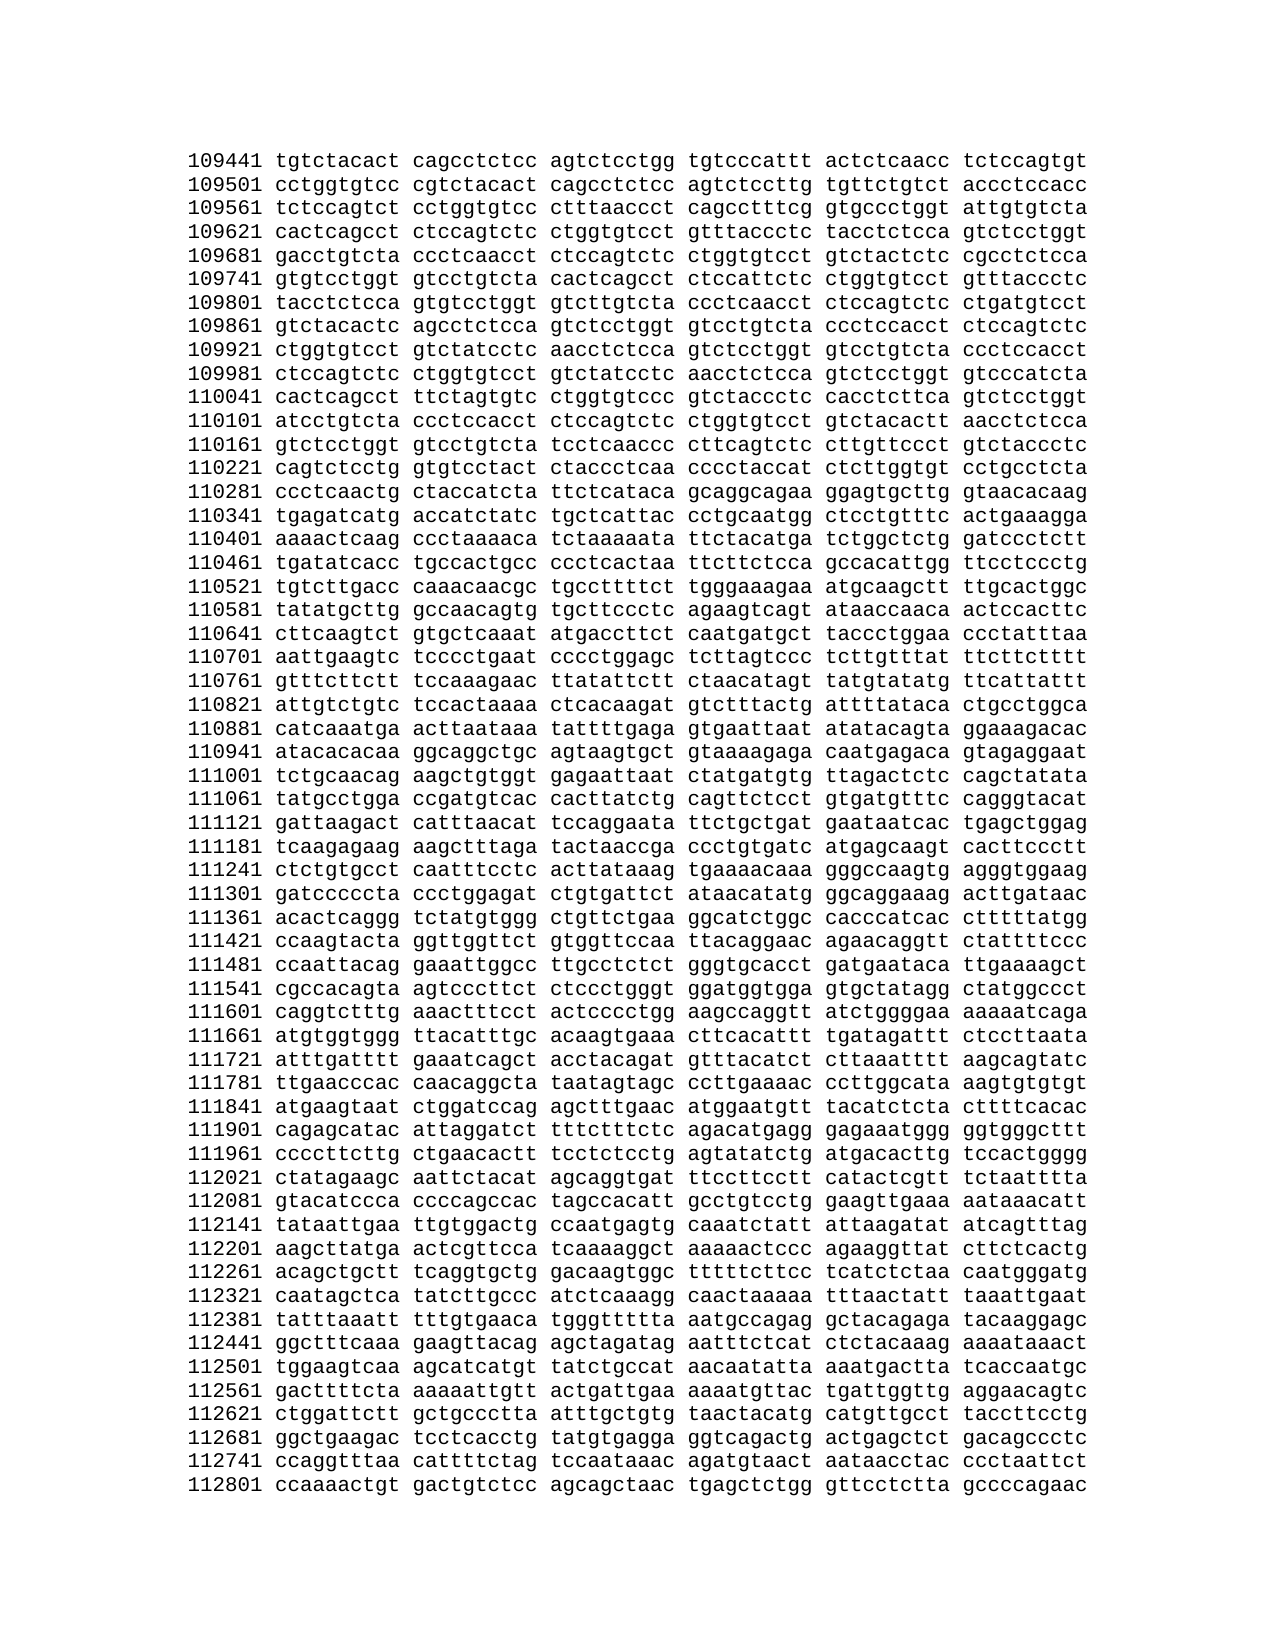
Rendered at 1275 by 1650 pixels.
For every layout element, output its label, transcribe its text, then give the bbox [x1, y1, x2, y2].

text 111841 atgaagtaat ctggatccag agctttgaac atggaatgtt tacatctcta cttttcacac [150, 1096, 1125, 1119]
text 112501 tggaagtcaa agcatcatgt tatctgccat aacaatatta aaatgactta tcaccaatgc [150, 1356, 1125, 1379]
text 111601 caggtctttg aaactttcct actcccctgg aagccaggtt atctggggaa aaaaatcaga [150, 1001, 1125, 1025]
text 112201 aagcttatga actcgttcca tcaaaaggct aaaaactccc agaaggttat cttctcactg [150, 1238, 1125, 1261]
text 111661 atgtggtggg ttacatttgc acaagtgaaa cttcacattt tgatagattt ctccttaata [150, 1025, 1125, 1048]
text 111721 atttgatttt gaaatcagct acctacagat gtttacatct cttaaatttt aagcagtatc [150, 1048, 1125, 1072]
text 112621 ctggattctt gctgccctta atttgctgtg taactacatg catgttgcct taccttcctg [150, 1403, 1125, 1427]
text 110281 ccctcaactg ctaccatcta ttctcataca gcaggcagaa ggagtgcttg gtaacacaag [150, 481, 1125, 505]
text 112141 tataattgaa ttgtggactg ccaatgagtg caaatctatt attaagatat atcagtttag [150, 1214, 1125, 1238]
text 111781 ttgaacccac caacaggcta taatagtagc ccttgaaaac ccttggcata aagtgtgtgt [150, 1072, 1125, 1096]
text 111961 ccccttcttg ctgaacactt tcctctcctg agtatatctg atgacacttg tccactgggg [150, 1143, 1125, 1167]
text 110341 tgagatcatg accatctatc tgctcattac cctgcaatgg ctcctgtttc actgaaagga [150, 505, 1125, 528]
text 111001 tctgcaacag aagctgtggt gagaattaat ctatgatgtg ttagactctc cagctatata [150, 765, 1125, 788]
text 109981 ctccagtctc ctggtgtcct gtctatcctc aacctctcca gtctcctggt gtcccatcta [150, 363, 1125, 386]
text 112801 ccaaaactgt gactgtctcc agcagctaac tgagctctgg gttcctctta gccccagaac [150, 1474, 1125, 1498]
text 110761 gtttcttctt tccaaagaac ttatattctt ctaacatagt tatgtatatg ttcattattt [150, 670, 1125, 694]
text 109861 gtctacactc agcctctcca gtctcctggt gtcctgtcta ccctccacct ctccagtctc [150, 316, 1125, 339]
text 109441 tgtctacact cagcctctcc agtctcctgg tgtcccattt actctcaacc tctccagtgt [150, 150, 1125, 174]
text 111241 ctctgtgcct caatttcctc acttataaag tgaaaacaaa gggccaagtg agggtggaag [150, 859, 1125, 883]
text 109741 gtgtcctggt gtcctgtcta cactcagcct ctccattctc ctggtgtcct gtttaccctc [150, 268, 1125, 292]
text 112321 caatagctca tatcttgccc atctcaaagg caactaaaaa tttaactatt taaattgaat [150, 1285, 1125, 1309]
text 111361 acactcaggg tctatgtggg ctgttctgaa ggcatctggc cacccatcac ctttttatgg [150, 907, 1125, 930]
text 110881 catcaaatga acttaataaa tattttgaga gtgaattaat atatacagta ggaaagacac [150, 717, 1125, 741]
text 112441 ggctttcaaa gaagttacag agctagatag aatttctcat ctctacaaag aaaataaact [150, 1332, 1125, 1356]
text 109621 cactcagcct ctccagtctc ctggtgtcct gtttaccctc tacctctcca gtctcctggt [150, 221, 1125, 244]
text 109561 tctccagtct cctggtgtcc ctttaaccct cagcctttcg gtgccctggt attgtgtcta [150, 197, 1125, 221]
text 110821 attgtctgtc tccactaaaa ctcacaagat gtctttactg attttataca ctgcctggca [150, 694, 1125, 717]
text 109681 gacctgtcta ccctcaacct ctccagtctc ctggtgtcct gtctactctc cgcctctcca [150, 244, 1125, 268]
text 112261 acagctgctt tcaggtgctg gacaagtggc tttttcttcc tcatctctaa caatgggatg [150, 1261, 1125, 1285]
text 111901 cagagcatac attaggatct tttctttctc agacatgagg gagaaatggg ggtgggcttt [150, 1119, 1125, 1143]
text 111061 tatgcctgga ccgatgtcac cacttatctg cagttctcct gtgatgtttc cagggtacat [150, 788, 1125, 812]
text 110161 gtctcctggt gtcctgtcta tcctcaaccc cttcagtctc cttgttccct gtctaccctc [150, 434, 1125, 457]
text 111301 gatcccccta ccctggagat ctgtgattct ataacatatg ggcaggaaag acttgataac [150, 883, 1125, 907]
text 110461 tgatatcacc tgccactgcc ccctcactaa ttcttctcca gccacattgg ttcctccctg [150, 552, 1125, 576]
text 112681 ggctgaagac tcctcacctg tatgtgagga ggtcagactg actgagctct gacagccctc [150, 1427, 1125, 1451]
text 109921 ctggtgtcct gtctatcctc aacctctcca gtctcctggt gtcctgtcta ccctccacct [150, 339, 1125, 363]
text 110221 cagtctcctg gtgtcctact ctaccctcaa cccctaccat ctcttggtgt cctgcctcta [150, 457, 1125, 481]
text 112741 ccaggtttaa cattttctag tccaataaac agatgtaact aataacctac ccctaattct [150, 1451, 1125, 1474]
text 111421 ccaagtacta ggttggttct gtggttccaa ttacaggaac agaacaggtt ctattttccc [150, 930, 1125, 954]
text 110941 atacacacaa ggcaggctgc agtaagtgct gtaaaagaga caatgagaca gtagaggaat [150, 741, 1125, 765]
text 112381 tatttaaatt tttgtgaaca tgggttttta aatgccagag gctacagaga tacaaggagc [150, 1309, 1125, 1332]
text 110641 cttcaagtct gtgctcaaat atgaccttct caatgatgct taccctggaa ccctatttaa [150, 623, 1125, 647]
text 110581 tatatgcttg gccaacagtg tgcttccctc agaagtcagt ataaccaaca actccacttc [150, 599, 1125, 623]
text 111121 gattaagact catttaacat tccaggaata ttctgctgat gaataatcac tgagctggag [150, 812, 1125, 836]
text 110041 cactcagcct ttctagtgtc ctggtgtccc gtctaccctc cacctcttca gtctcctggt [150, 386, 1125, 410]
text 112081 gtacatccca ccccagccac tagccacatt gcctgtcctg gaagttgaaa aataaacatt [150, 1190, 1125, 1214]
text 112021 ctatagaagc aattctacat agcaggtgat ttccttcctt catactcgtt tctaatttta [150, 1167, 1125, 1190]
text 110401 aaaactcaag ccctaaaaca tctaaaaata ttctacatga tctggctctg gatccctctt [150, 528, 1125, 552]
text 109501 cctggtgtcc cgtctacact cagcctctcc agtctccttg tgttctgtct accctccacc [150, 174, 1125, 197]
text 110701 aattgaagtc tcccctgaat cccctggagc tcttagtccc tcttgtttat ttcttctttt [150, 647, 1125, 670]
text 110101 atcctgtcta ccctccacct ctccagtctc ctggtgtcct gtctacactt aacctctcca [150, 410, 1125, 434]
text 112561 gacttttcta aaaaattgtt actgattgaa aaaatgttac tgattggttg aggaacagtc [150, 1379, 1125, 1403]
text 111541 cgccacagta agtcccttct ctccctgggt ggatggtgga gtgctatagg ctatggccct [150, 978, 1125, 1001]
text 111481 ccaattacag gaaattggcc ttgcctctct gggtgcacct gatgaataca ttgaaaagct [150, 954, 1125, 978]
text 109801 tacctctcca gtgtcctggt gtcttgtcta ccctcaacct ctccagtctc ctgatgtcct [150, 292, 1125, 316]
text 111181 tcaagagaag aagctttaga tactaaccga ccctgtgatc atgagcaagt cacttccctt [150, 836, 1125, 859]
text 110521 tgtcttgacc caaacaacgc tgccttttct tgggaaagaa atgcaagctt ttgcactggc [150, 576, 1125, 599]
